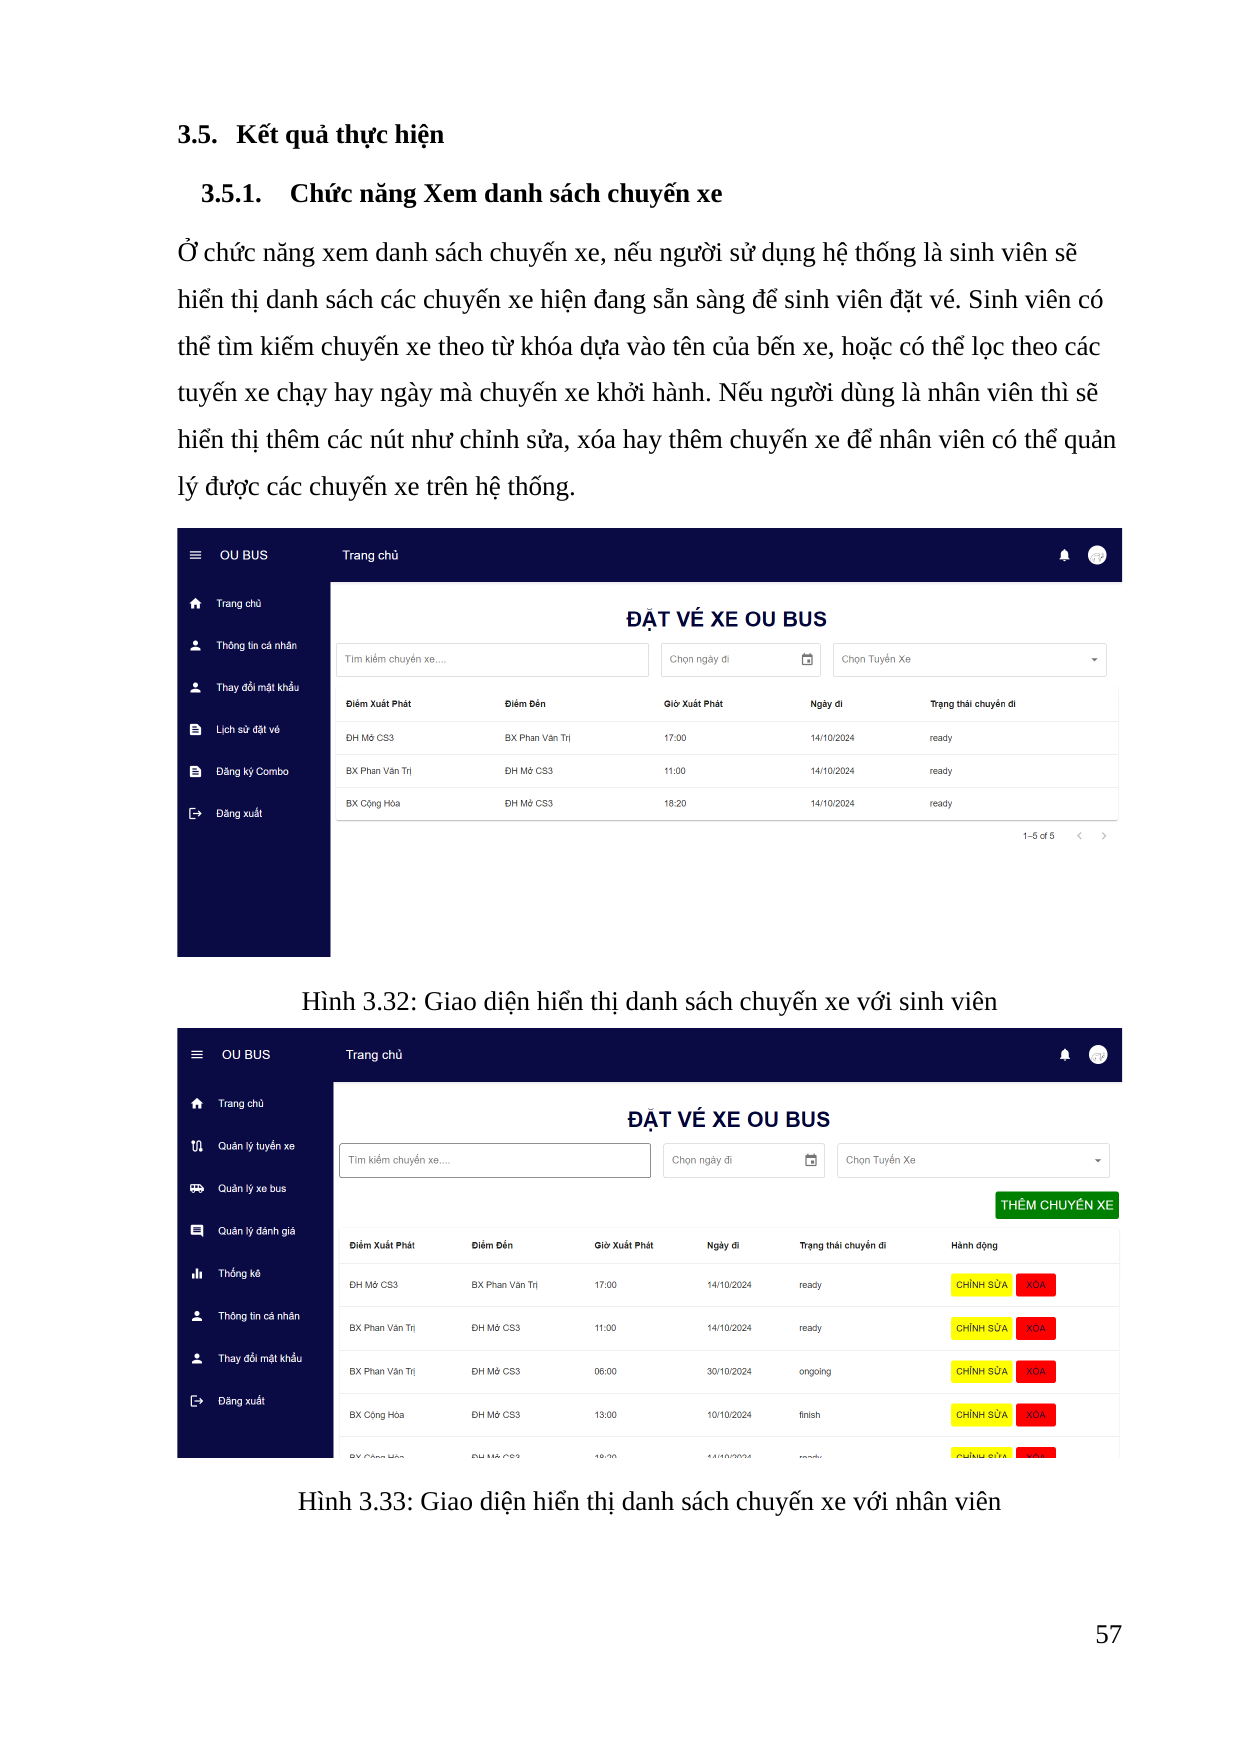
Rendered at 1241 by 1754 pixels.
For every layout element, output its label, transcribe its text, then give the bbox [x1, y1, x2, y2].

text Ở chức năng xem danh sách chuyến xe, nếu người sử dụng hệ thống là sinh viên sẽ hiển thị danh sách các chuyến xe hiện đang sẵn sàng để sinh viên đặt vé. Sinh viên có thể tìm kiếm chuyến xe theo từ khóa dựa vào tên của bến xe, hoặc có thể lọc theo các tuyến xe chạy hay ngày mà chuyến xe khởi hành. Nếu người dùng là nhân viên thì sẽ hiển thị thêm các nút như chỉnh sửa, xóa hay thêm chuyến xe để nhân viên có thể quản lý được các chuyến xe trên hệ thống. [177, 236, 1122, 501]
picture [177, 1028, 1123, 1458]
subtitle Kết quả thực hiện [177, 118, 1122, 149]
picture [177, 528, 1123, 957]
subtitle Chức năng Xem danh sách chuyến xe [201, 177, 1122, 208]
